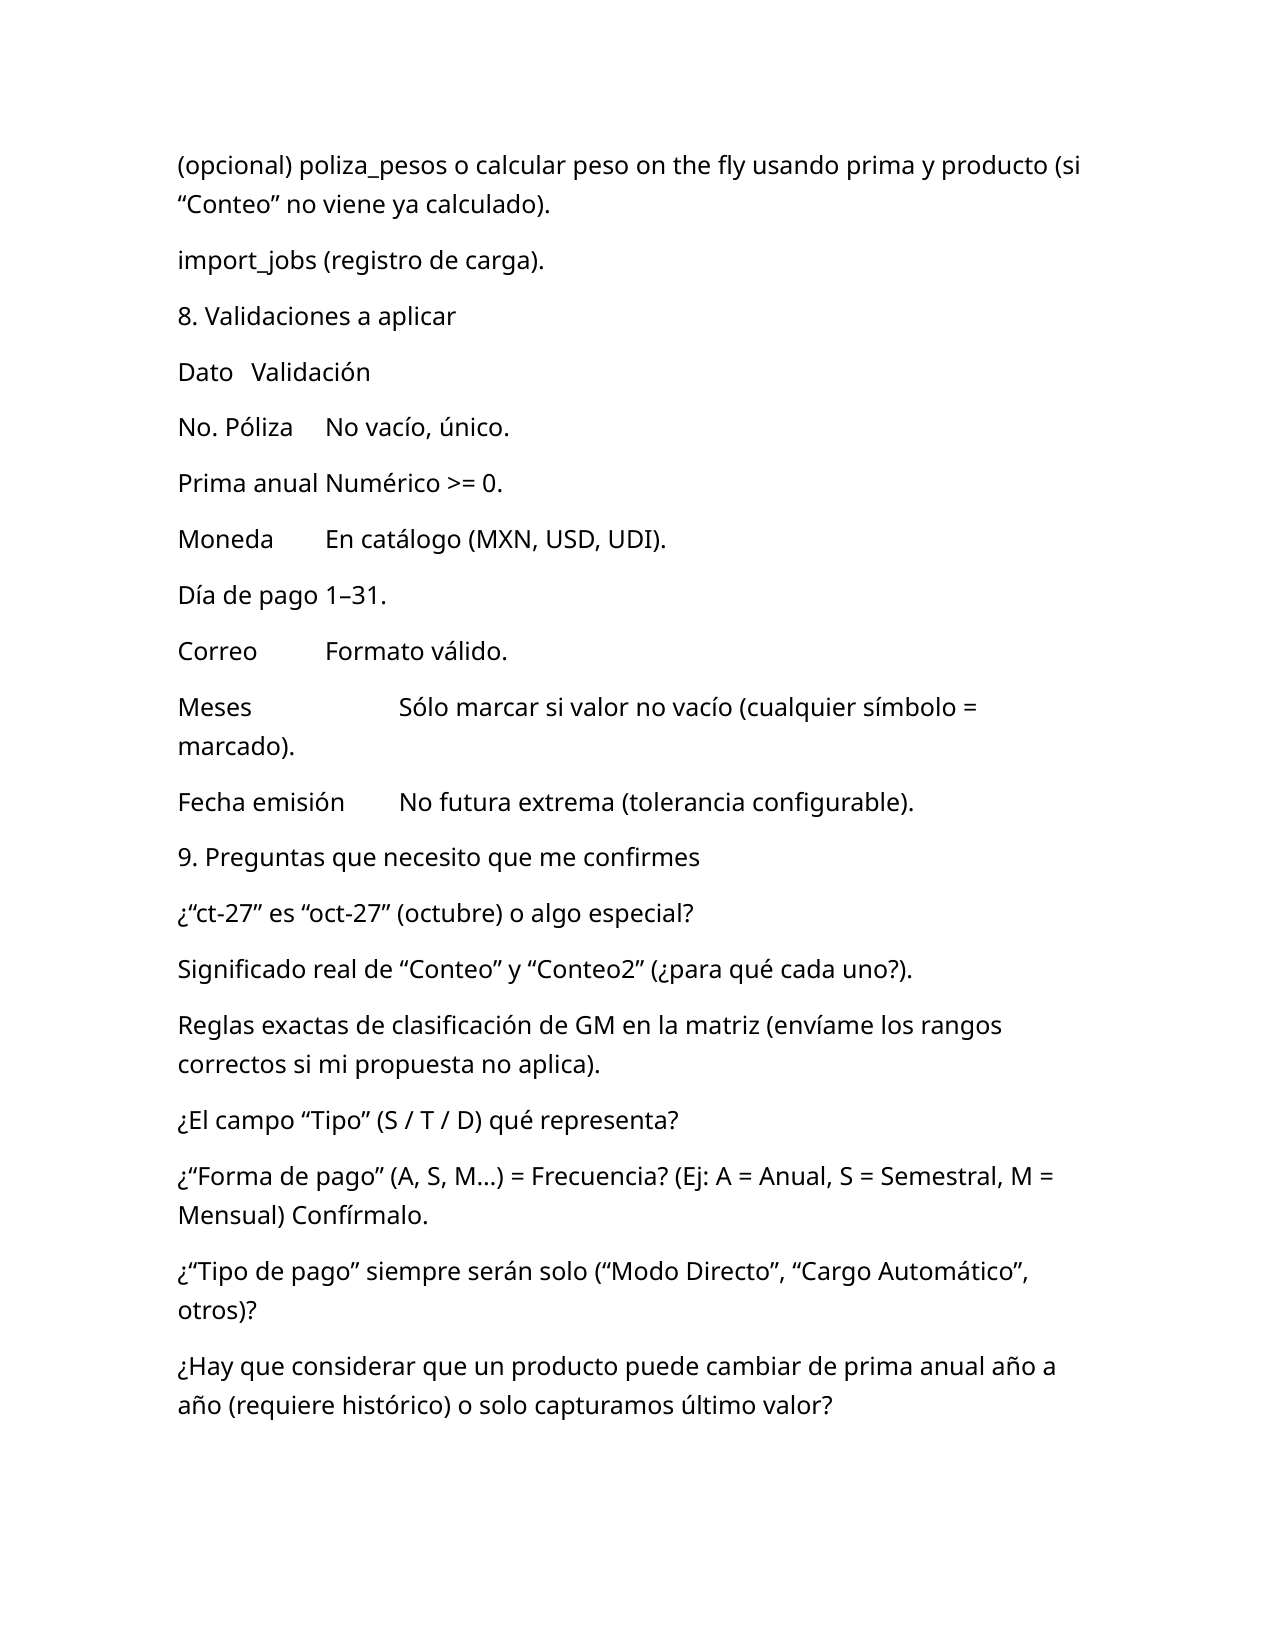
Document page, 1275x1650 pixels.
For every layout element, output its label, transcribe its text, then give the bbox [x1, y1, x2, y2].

text Prima anual Numérico >= 0. [177, 466, 1098, 500]
text Significado real de “Conteo” y “Conteo2” (¿para qué cada uno?). [177, 952, 1098, 986]
text Reglas exactas de clasificación de GM en la matriz (envíame los rangos correctos si mi propuesta no aplica). [177, 1008, 1098, 1081]
text ¿“Tipo de pago” siempre serán solo (“Modo Directo”, “Cargo Automático”, otros)? [177, 1253, 1098, 1327]
text import_jobs (registro de carga). [177, 243, 1098, 277]
text Correo Formato válido. [177, 633, 1098, 667]
text No. Póliza No vacío, único. [177, 410, 1098, 444]
text Día de pago 1–31. [177, 578, 1098, 612]
text ¿El campo “Tipo” (S / T / D) qué representa? [177, 1103, 1098, 1137]
text Moneda En catálogo (MXN, USD, UDI). [177, 522, 1098, 556]
text Dato Validación [177, 354, 1098, 388]
text ¿“ct-27” es “oct-27” (octubre) o algo especial? [177, 896, 1098, 930]
text ¿“Forma de pago” (A, S, M…) = Frecuencia? (Ej: A = Anual, S = Semestral, M = Mensual) Confírmalo. [177, 1158, 1098, 1232]
text ¿Hay que considerar que un producto puede cambiar de prima anual año a año (requiere histórico) o solo capturamos último valor? [177, 1348, 1098, 1422]
text (opcional) poliza_pesos o calcular peso on the fly usando prima y producto (si “Conteo” no viene ya calculado). [177, 148, 1098, 221]
text 8. Validaciones a aplicar [177, 298, 1098, 332]
text Fecha emisión No futura extrema (tolerancia configurable). [177, 784, 1098, 818]
text 9. Preguntas que necesito que me confirmes [177, 840, 1098, 874]
text Meses Sólo marcar si valor no vacío (cualquier símbolo = marcado). [177, 689, 1098, 762]
